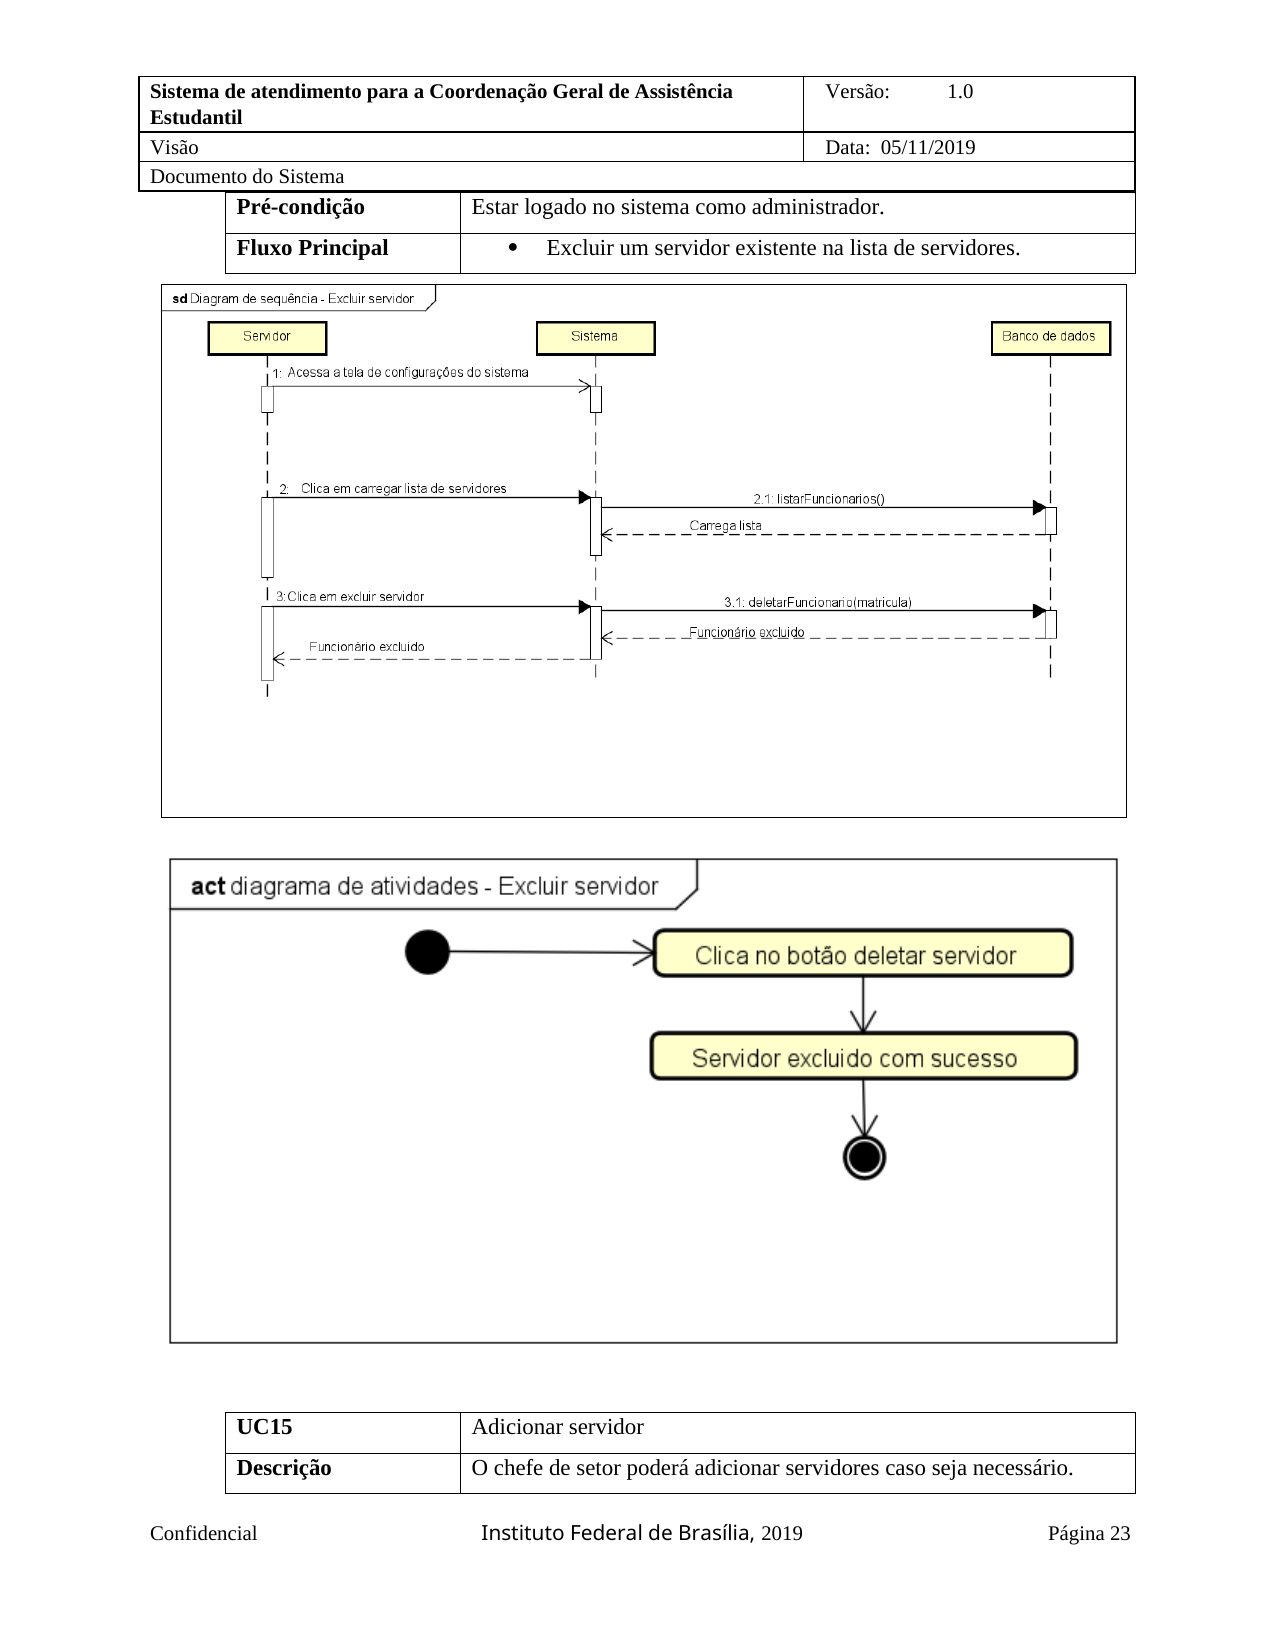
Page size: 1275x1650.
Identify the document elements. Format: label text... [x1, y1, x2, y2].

picture [150, 274, 1136, 827]
table_cell Fluxo Principal [226, 234, 460, 273]
table_header Adicionar servidor [461, 1413, 1135, 1452]
table_cell Descrição [226, 1454, 460, 1493]
table_cell Excluir um servidor existente na lista de servidores. [461, 234, 1135, 273]
picture [150, 839, 1136, 1362]
table_cell Pré-condição [226, 193, 460, 232]
table_cell O chefe de setor poderá adicionar servidores caso seja necessário. [461, 1454, 1135, 1493]
table_header UC15 [226, 1413, 460, 1452]
table_cell Estar logado no sistema como administrador. [461, 193, 1135, 232]
